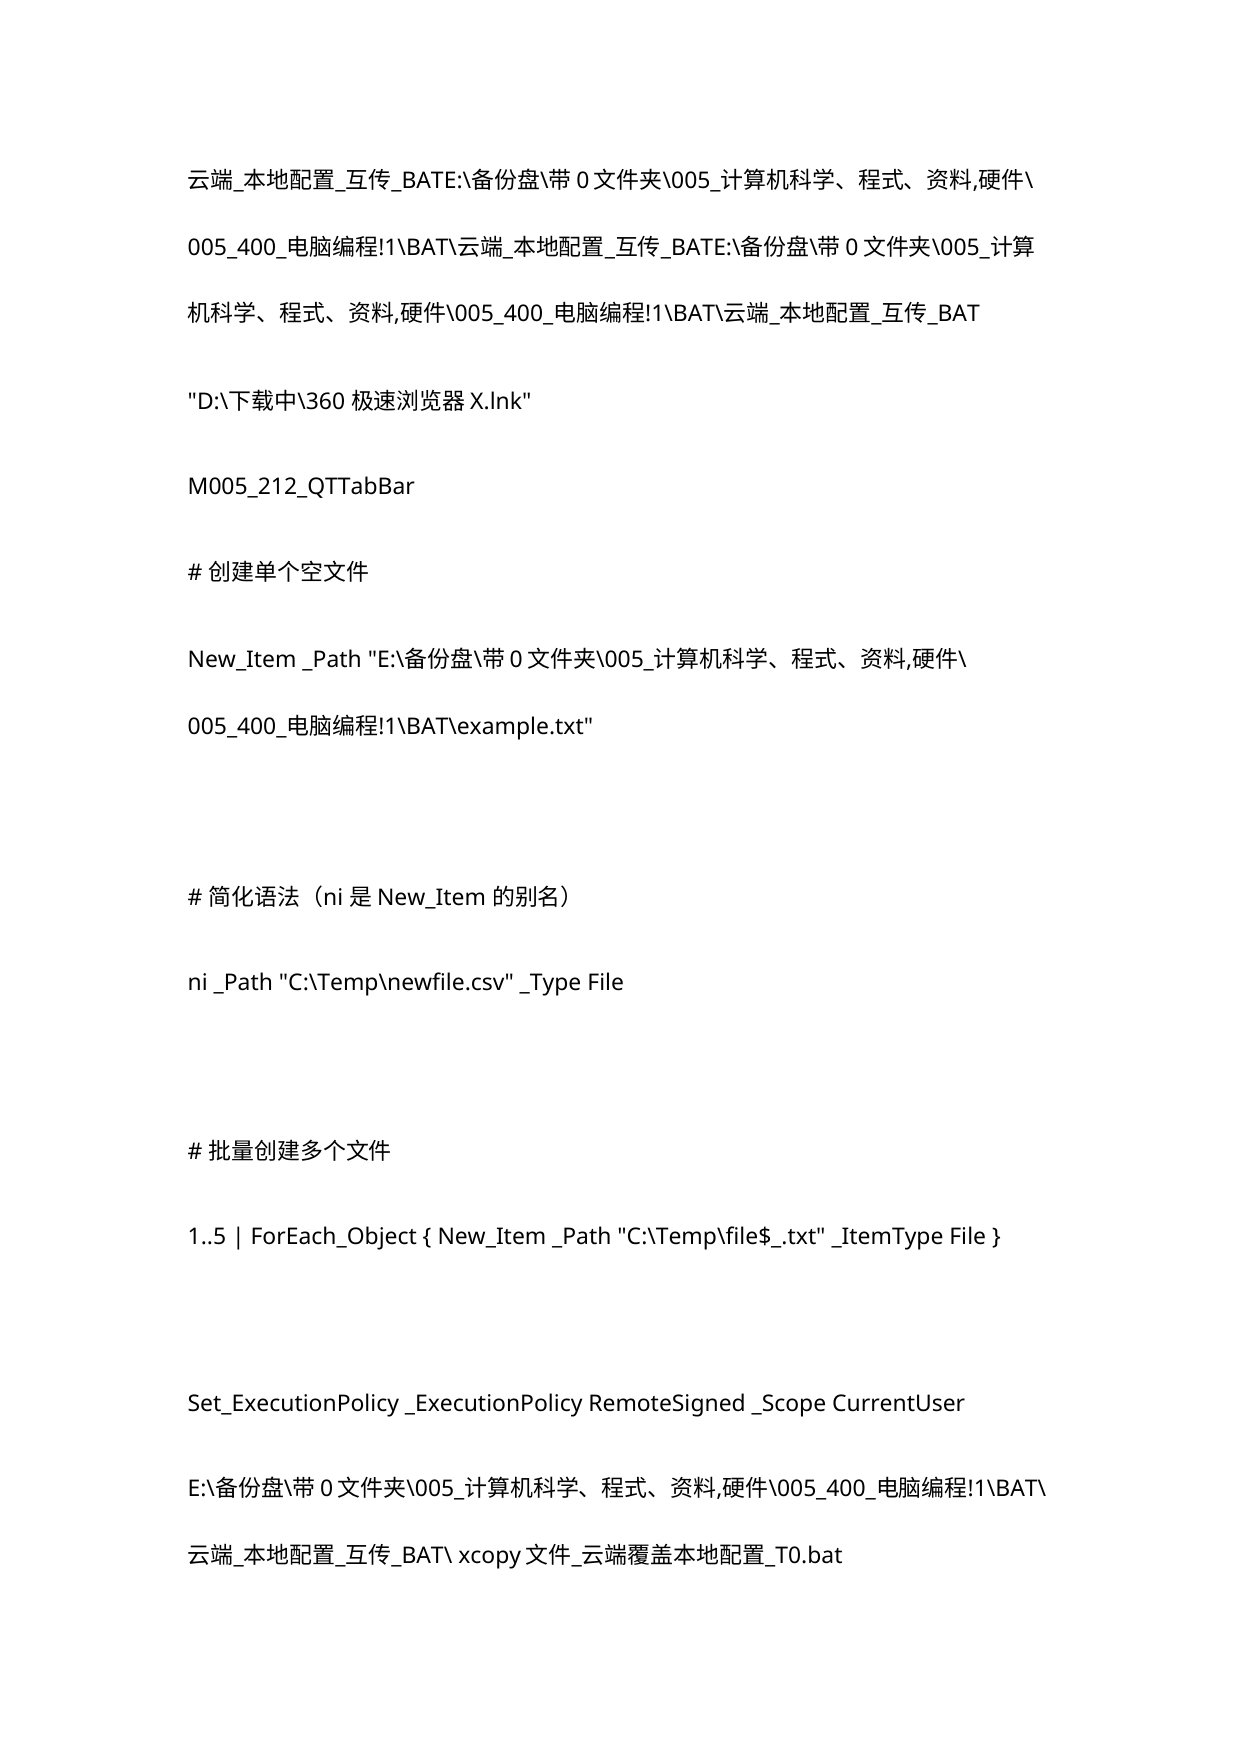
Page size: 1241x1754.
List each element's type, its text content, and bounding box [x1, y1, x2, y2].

text M005_212_QTTabBar [187, 470, 1053, 501]
text New_Item _Path "E:\备份盘\带0文件夹\005_计算机科学、程式、资料,硬件\005_400_电脑编程!1\BAT\example.txt" [187, 641, 1053, 741]
text "D:\下载中\360 极速浏览器X.lnk" [187, 383, 1053, 416]
text # 创建单个空文件 [187, 553, 1053, 587]
text Set_ExecutionPolicy _ExecutionPolicy RemoteSigned _Scope CurrentUser [187, 1387, 1053, 1418]
text 1..5 | ForEach_Object { New_Item _Path "C:\Temp\file$_.txt" _ItemType File } [187, 1220, 1053, 1251]
text 云端_本地配置_互传_BATE:\备份盘\带0文件夹\005_计算机科学、程式、资料,硬件\005_400_电脑编程!1\BAT\云端_本地配置_互传_BATE:\备份盘\带0文件夹\005_计算机科学、程式、资料,硬件\005_400_电脑编程!1\BAT\云端_本地配置_互传_BAT [187, 162, 1053, 328]
text ni _Path "C:\Temp\newfile.csv" _Type File [187, 966, 1053, 997]
text # 简化语法（ni 是 New_Item 的别名） [187, 878, 1053, 912]
text # 批量创建多个文件 [187, 1132, 1053, 1166]
text E:\备份盘\带0文件夹\005_计算机科学、程式、资料,硬件\005_400_电脑编程!1\BAT\云端_本地配置_互传_BAT\ xcopy文件_云端覆盖本地配置_T0.bat [187, 1470, 1053, 1570]
